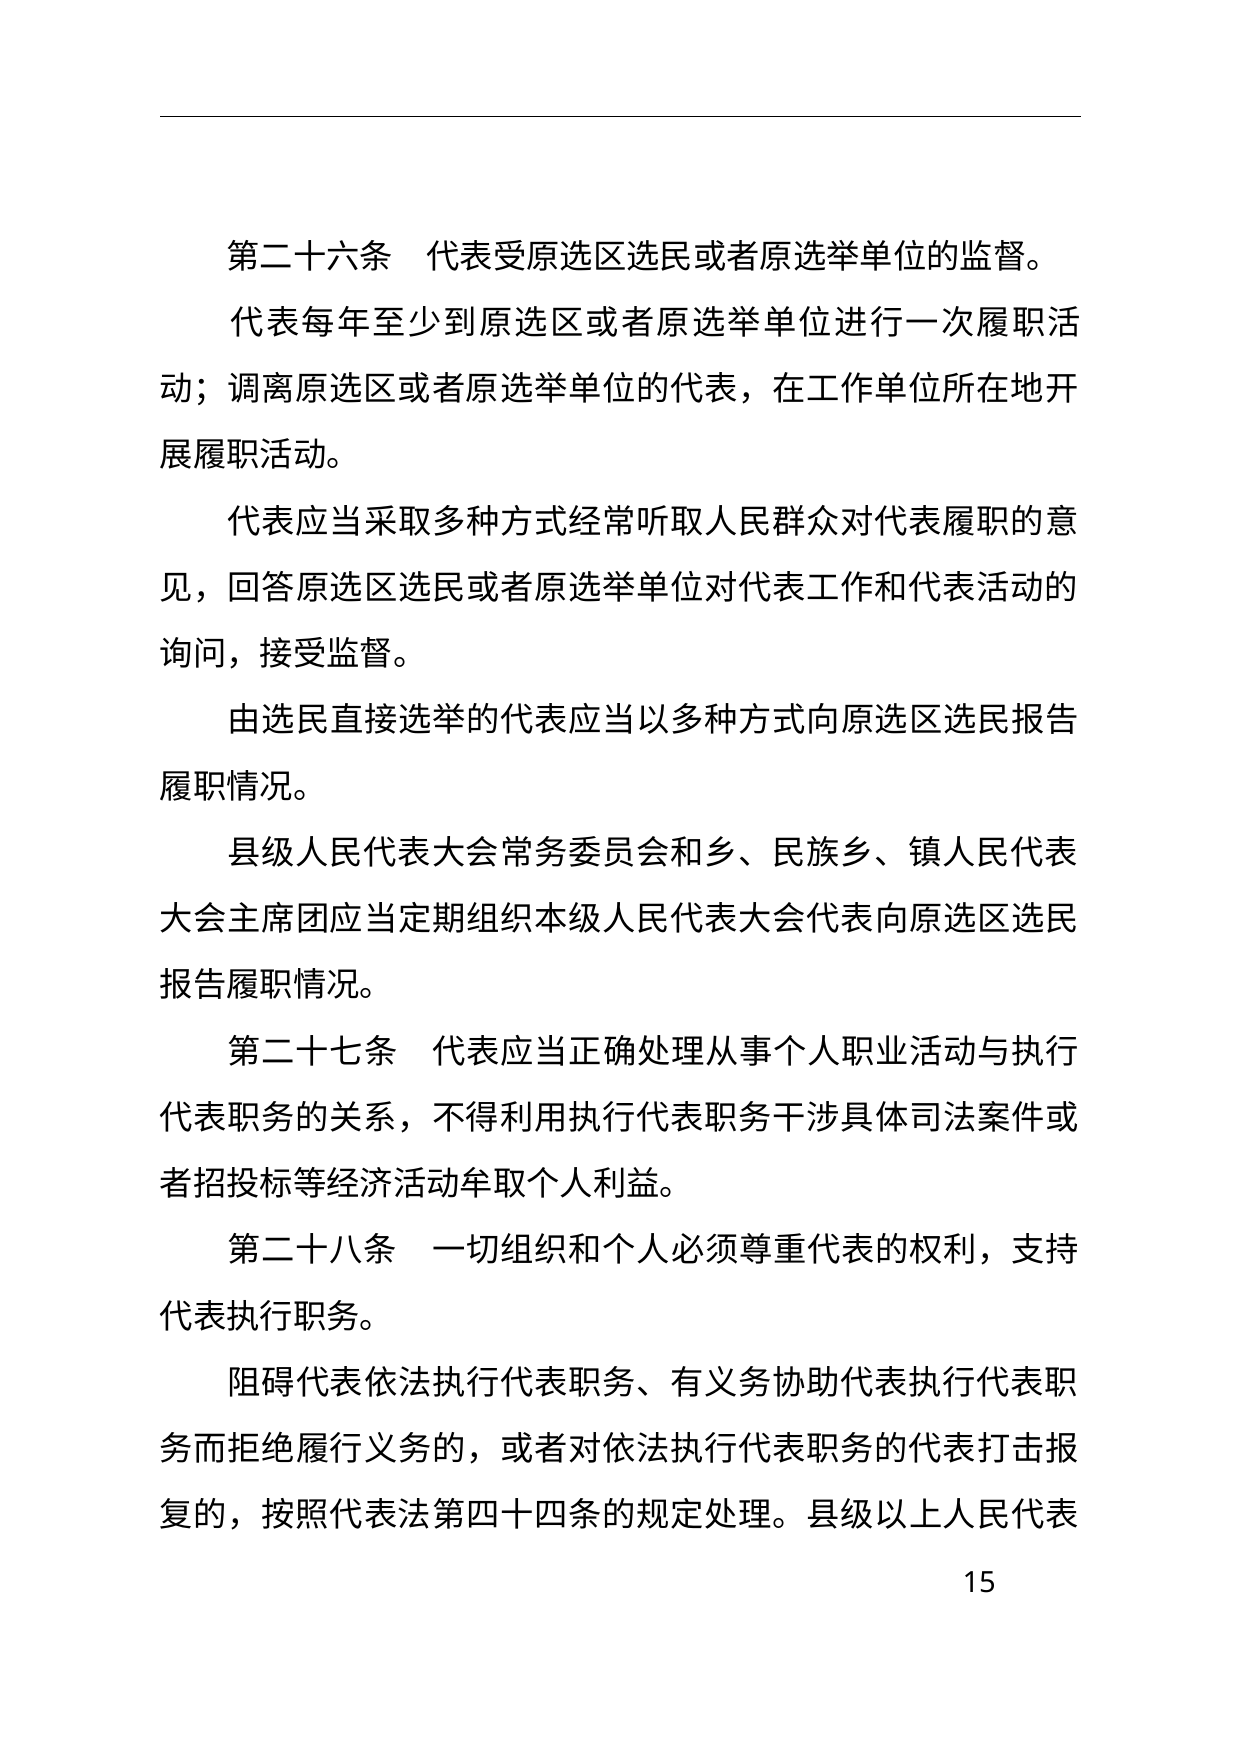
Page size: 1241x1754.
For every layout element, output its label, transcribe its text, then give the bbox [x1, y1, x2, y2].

text 县级人民代表大会常务委员会和乡、民族乡、镇人民代表大会主席团应当定期组织本级人民代表大会代表向原选区选民报告履职情况。 [159, 817, 1081, 1015]
text 第二十七条 代表应当正确处理从事个人职业活动与执行代表职务的关系，不得利用执行代表职务干涉具体司法案件或者招投标等经济活动牟取个人利益。 [159, 1015, 1081, 1214]
text 由选民直接选举的代表应当以多种方式向原选区选民报告履职情况。 [159, 684, 1081, 817]
text 第二十六条 代表受原选区选民或者原选举单位的监督。 [159, 220, 1081, 287]
text 代表每年至少到原选区或者原选举单位进行一次履职活动；调离原选区或者原选举单位的代表，在工作单位所在地开展履职活动。 [159, 287, 1081, 485]
text 代表应当采取多种方式经常听取人民群众对代表履职的意见，回答原选区选民或者原选举单位对代表工作和代表活动的询问，接受监督。 [159, 485, 1081, 684]
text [159, 1347, 1081, 1545]
text 第二十八条 一切组织和个人必须尊重代表的权利，支持代表执行职务。 [159, 1214, 1081, 1347]
